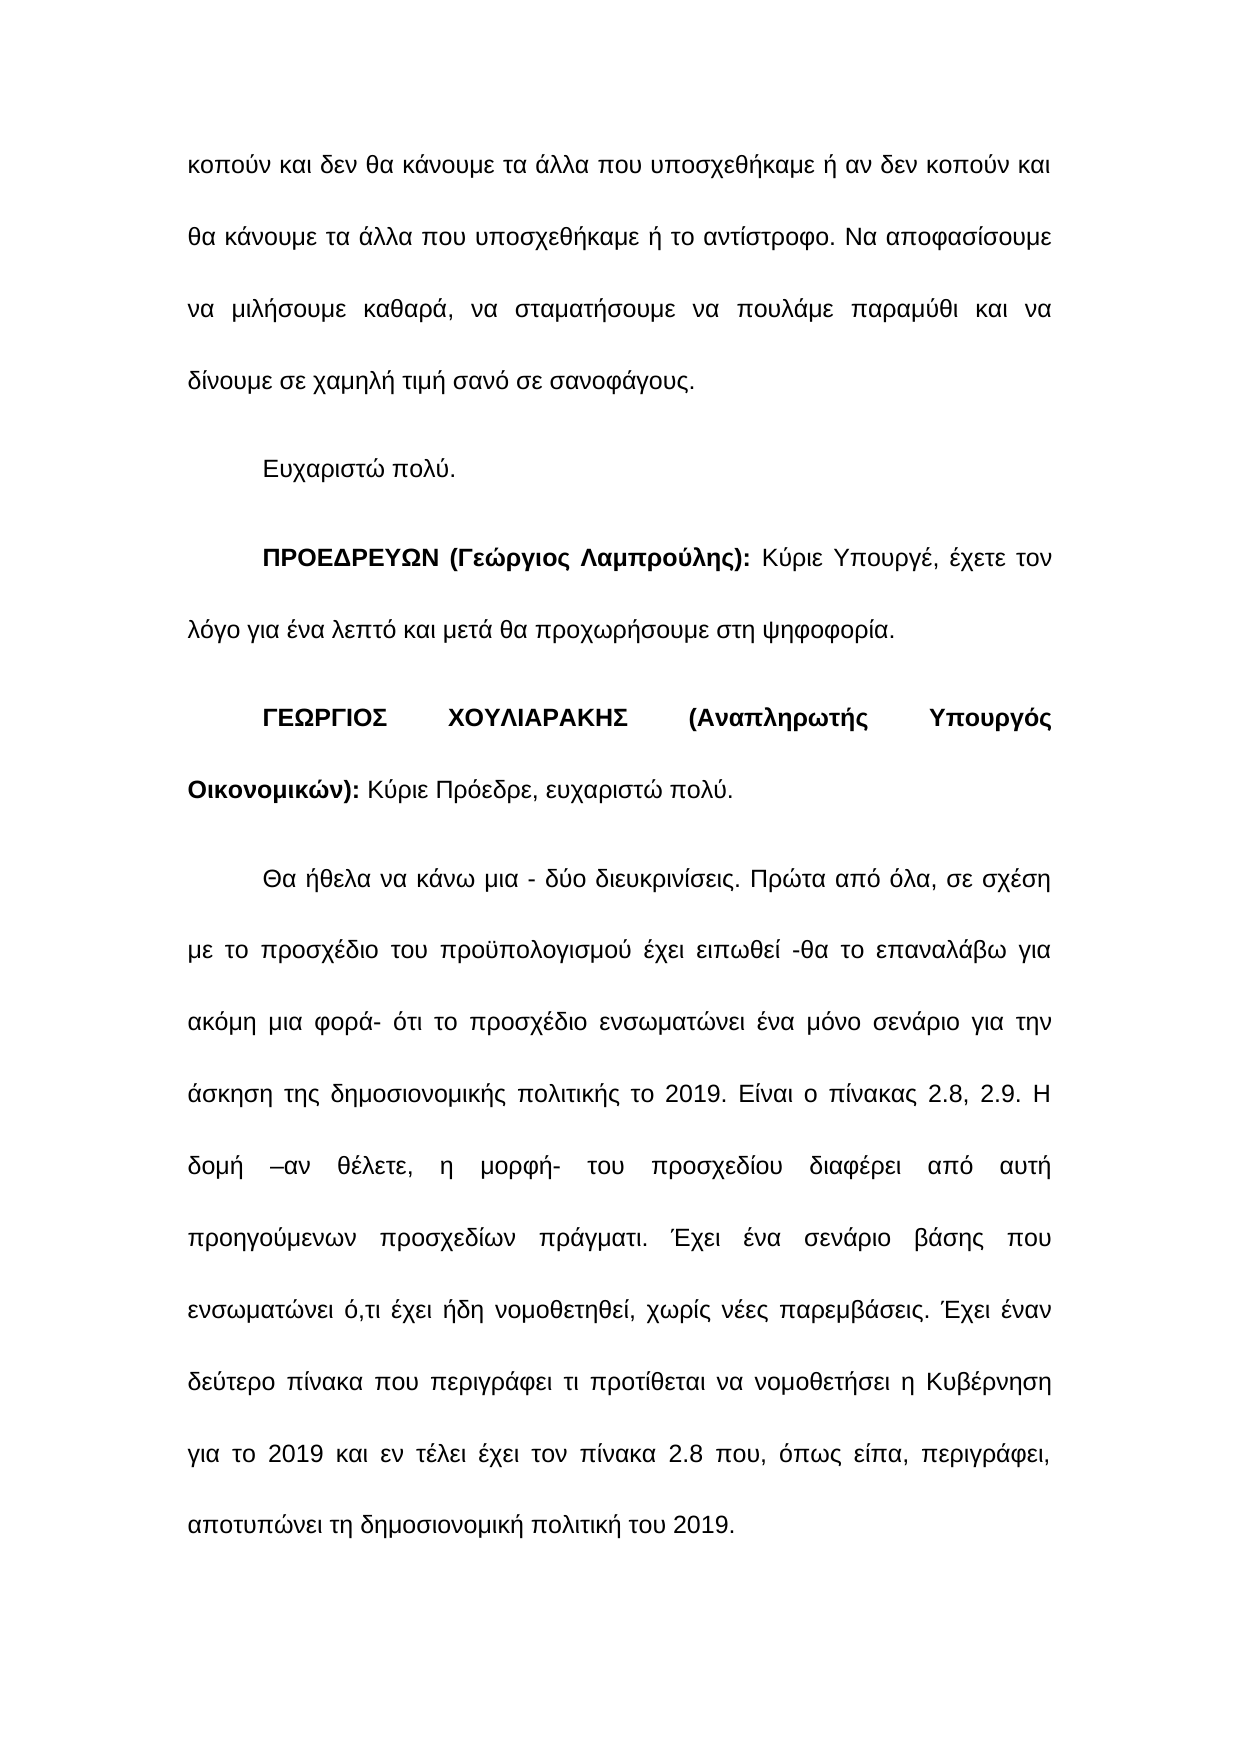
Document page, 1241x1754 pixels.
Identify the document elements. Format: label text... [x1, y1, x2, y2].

text Θα ήθελα να κάνω μια - δύο διευκρινίσεις. Πρώτα από όλα, σε σχέση με το προσχέδιο του προϋπολογισμού έχει ειπωθεί -θα το επαναλάβω για ακόμη μια φορά- ότι το προσχέδιο ενσωματώνει ένα μόνο σενάριο για την άσκηση της δημοσιονομικής πολιτικής το 2019. Είναι ο πίνακας 2.8, 2.9. Η δομή –αν θέλετε, η μορφή- του προσχεδίου διαφέρει από αυτή προηγούμενων προσχεδίων πράγματι. Έχει ένα σενάριο βάσης που ενσωματώνει ό,τι έχει ήδη νομοθετηθεί, χωρίς νέες παρεμβάσεις. Έχει έναν δεύτερο πίνακα που περιγράφει τι προτίθεται να νομοθετήσει η Κυβέρνηση για το 2019 και εν τέλει έχει τον πίνακα 2.8 που, όπως είπα, περιγράφει, αποτυπώνει τη δημοσιονομική πολιτική του 2019. [187, 863, 1053, 1539]
text Ευχαριστώ πολύ. [187, 454, 1053, 483]
text ΓΕΩΡΓΙΟΣ ΧΟΥΛΙΑΡΑΚΗΣ (Αναπληρωτής Υπουργός Οικονομικών): Κύριε Πρόεδρε, ευχαριστώ πολύ. [187, 703, 1053, 804]
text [187, 150, 1053, 394]
text ΠΡΟΕΔΡΕΥΩΝ (Γεώργιος Λαμπρούλης): Κύριε Υπουργέ, έχετε τον λόγο για ένα λεπτό και μετά θα προχωρήσουμε στη ψηφοφορία. [187, 543, 1053, 643]
